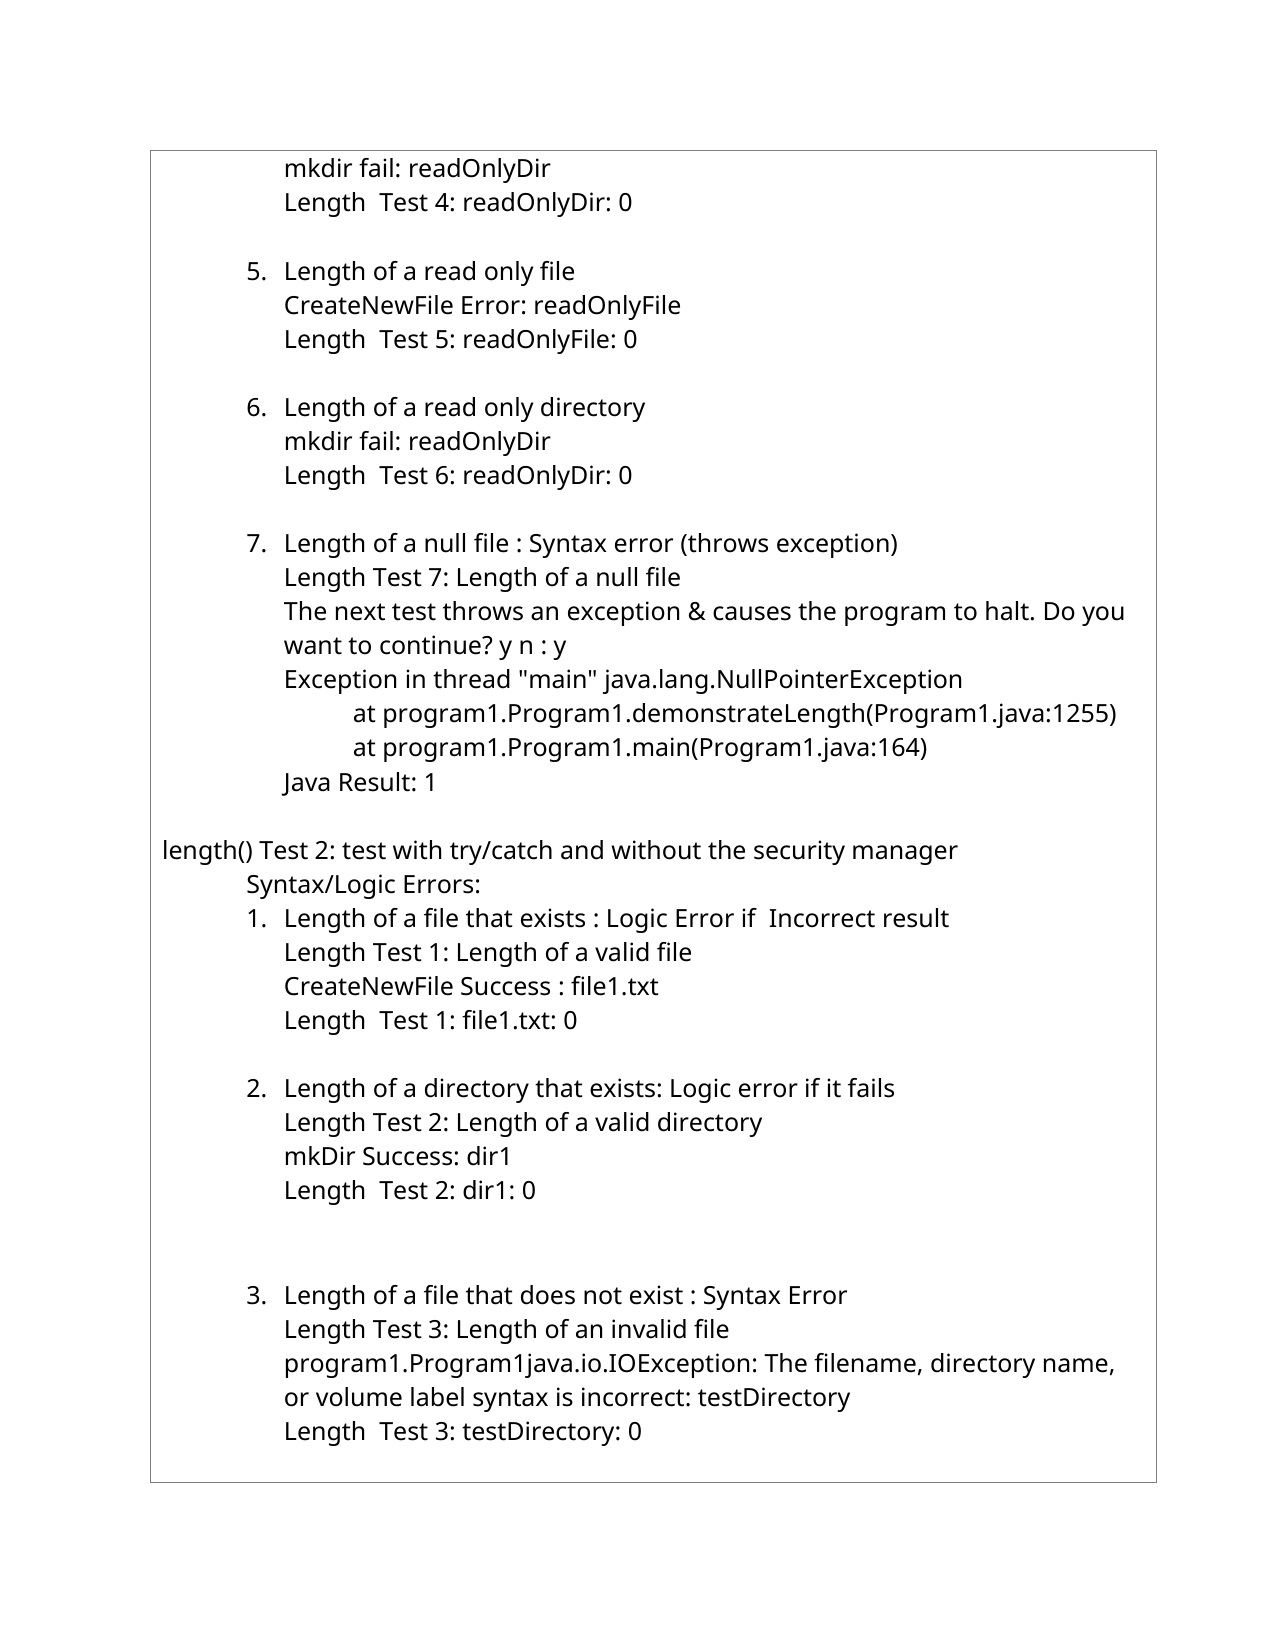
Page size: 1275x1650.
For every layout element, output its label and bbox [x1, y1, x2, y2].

table_cell [151, 151, 1156, 1482]
